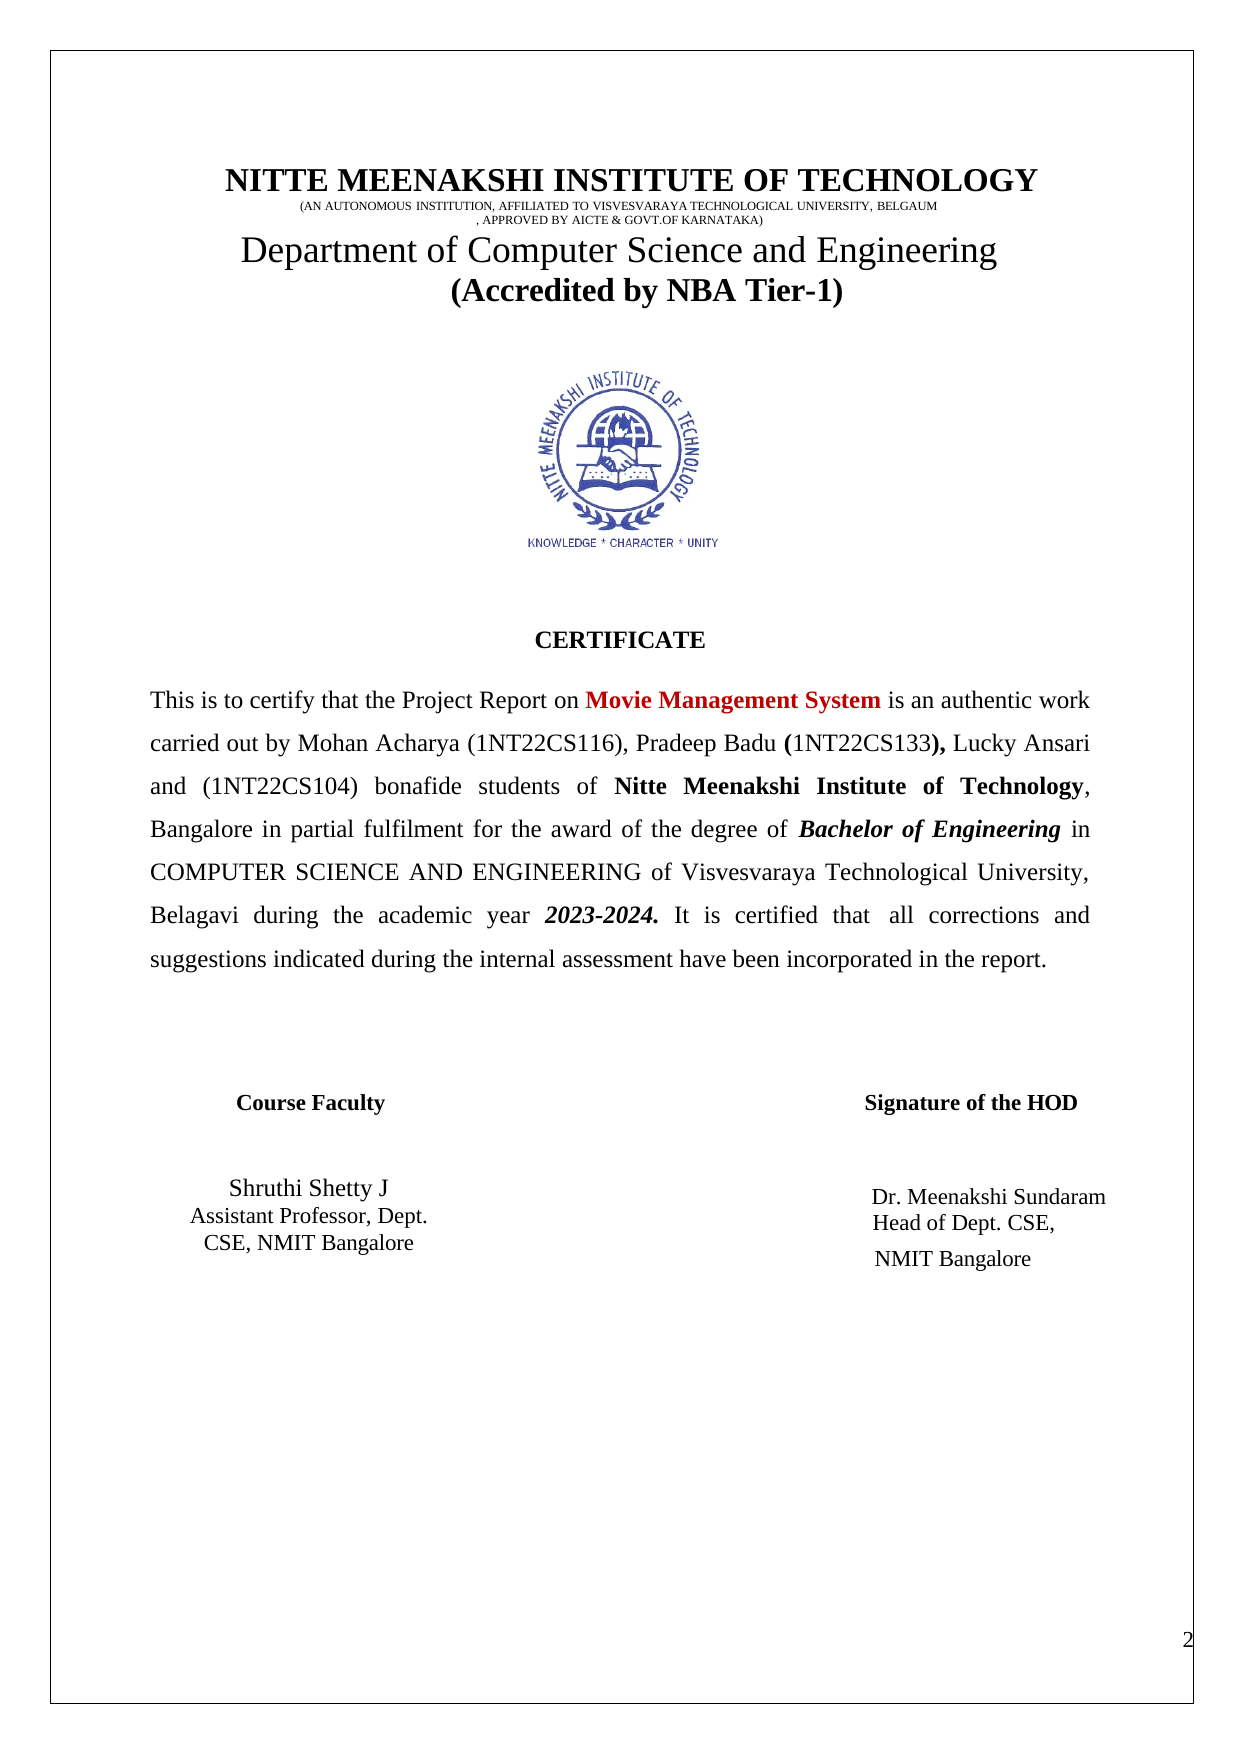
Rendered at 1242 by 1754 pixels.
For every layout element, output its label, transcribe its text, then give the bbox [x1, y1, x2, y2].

text Dr. Meenakshi Sundaram Head of Dept. CSE, [813, 1183, 1115, 1236]
text CERTIFICATE [161, 625, 1080, 654]
subtitle NITTE MEENAKSHI INSTITUTE OF TECHNOLOGY [225, 160, 1193, 199]
subtitle (Accredited by NBA Tier-1) [161, 271, 1133, 309]
text Assistant Professor, Dept. CSE, NMIT Bangalore [176, 1202, 441, 1255]
text Department of Computer Science and Engineering [240, 227, 1193, 271]
text This is to certify that the Project Report on Movie Management System is an authentic work carried out by Mohan Acharya (1NT22CS116), Pradeep Badu (1NT22CS133), Lucky Ansari and (1NT22CS104) bonafide students of Nitte Meenakshi Institute of Technology, Bangalore in partial fulfilment for the award of the degree of Bachelor of Engineering in COMPUTER SCIENCE AND ENGINEERING of Visvesvaraya Technological University, Belagavi during the academic year 2023-2024. It is certified that all corrections and suggestions indicated during the internal assessment have been incorporated in the report. [150, 685, 1090, 972]
text Shruthi Shetty J [176, 1173, 441, 1202]
text (AN AUTONOMOUS INSTITUTION, AFFILIATED TO VISVESVARAYA TECHNOLOGICAL UNIVERSITY, BELGAUM [159, 199, 1078, 213]
text , APPROVED BY AICTE & GOVT.OF KARNATAKA) [161, 213, 1078, 227]
text Course Faculty Signature of the HOD [236, 1089, 1193, 1116]
text NMIT Bangalore [813, 1245, 1115, 1272]
picture [523, 362, 719, 555]
